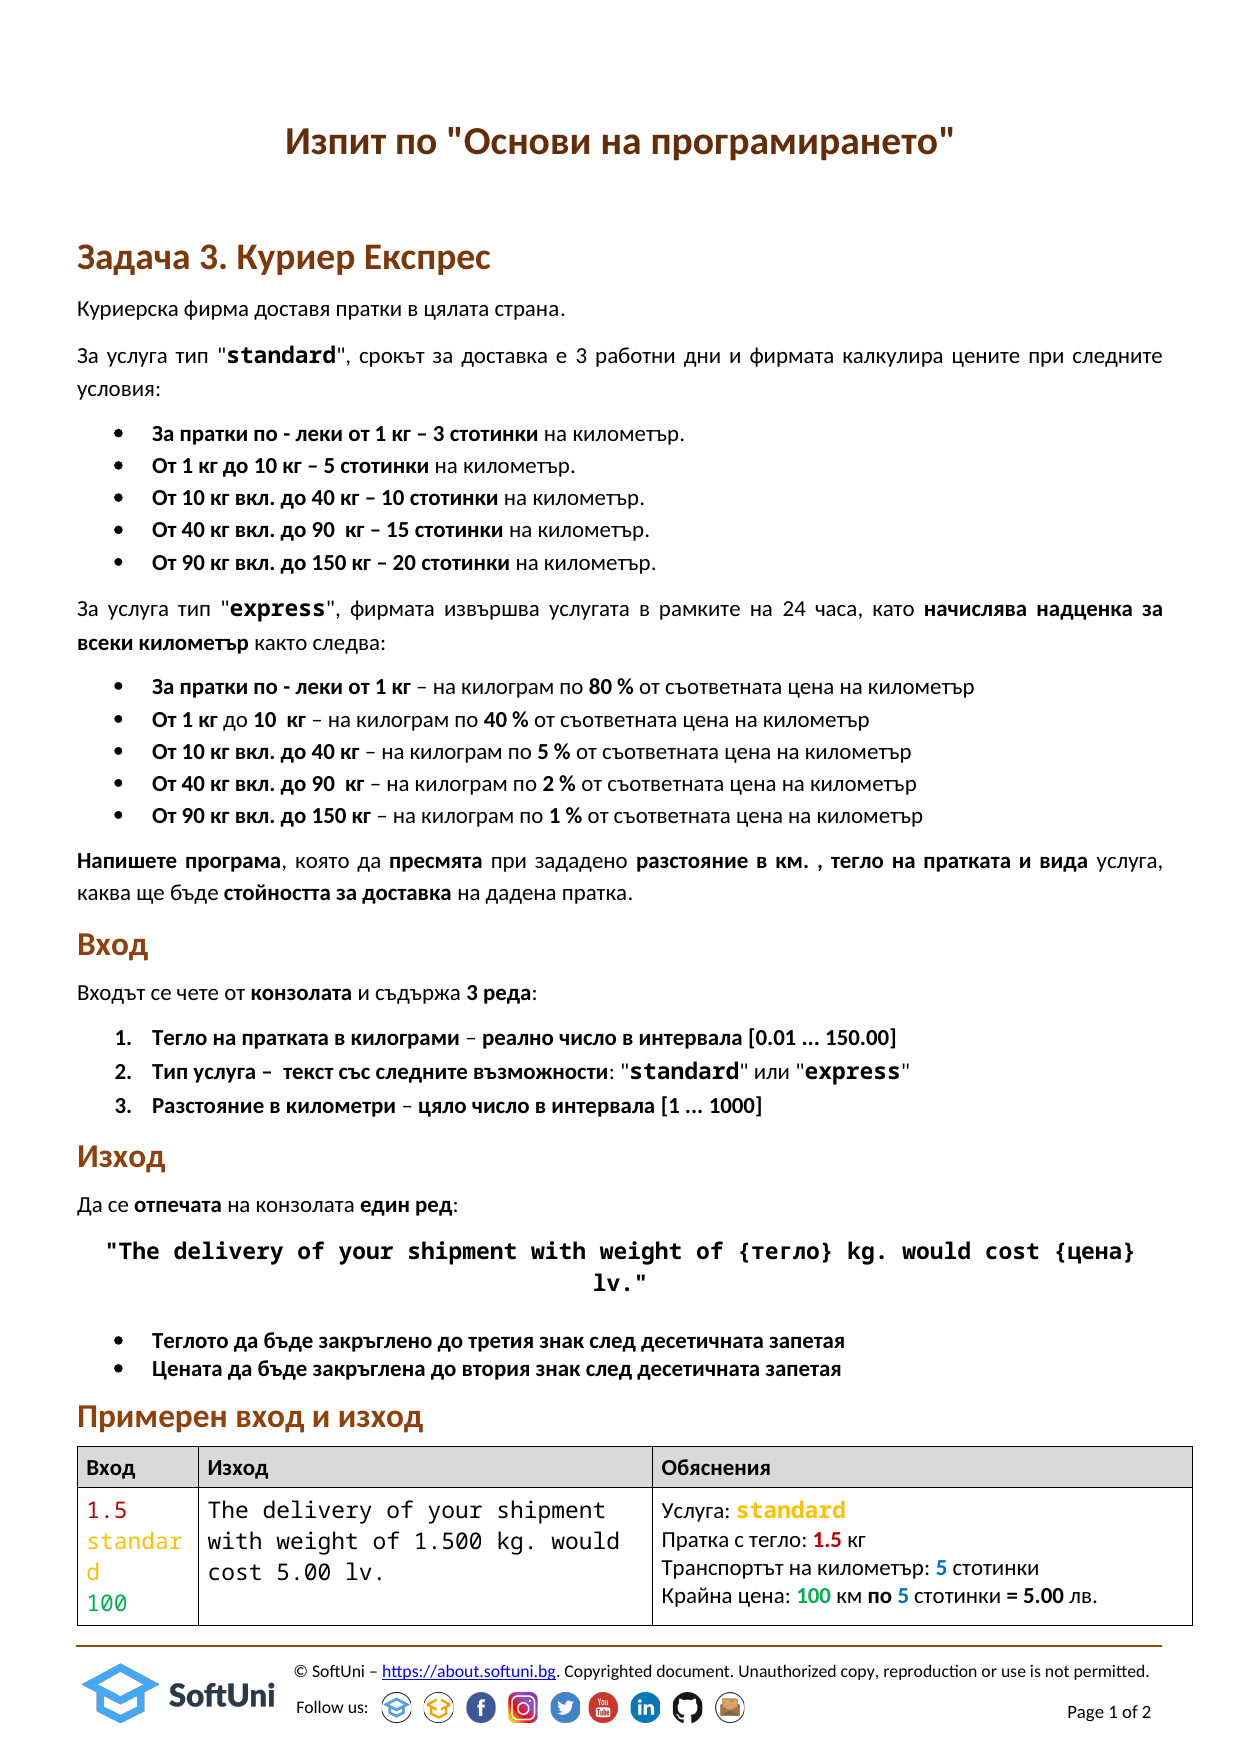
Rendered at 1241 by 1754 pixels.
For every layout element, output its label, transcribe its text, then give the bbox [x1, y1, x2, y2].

text Напишете програма, която да пресмята при зададено разстояние в км. , тегло на пратката и вида услуга, каква ще бъде стойността за доставка на дадена пратка. [77, 846, 1163, 906]
picture [466, 1692, 496, 1723]
list От 90 кг вкл. до 150 кг – на килограм по 1 % от съответната цена на километър [114, 801, 1163, 829]
list За пратки по - леки от 1 кг – 3 стотинки на километър. [114, 419, 1163, 447]
list Теглото да бъде закръглено до третия знак след десетичната запетая [114, 1326, 1163, 1354]
table_cell Услуга: standard Пратка с тегло: 1.5 кг Транспортът на километър: 5 стотинки Крайна цена: 100 км по 5 стотинки = 5.00 лв. [653, 1488, 1192, 1624]
list От 1 кг до 10 кг – на килограм по 40 % от съответната цена на километър [114, 705, 1163, 733]
picture [423, 1692, 454, 1723]
subtitle Изход [77, 1135, 1163, 1176]
picture [508, 1692, 538, 1723]
subtitle Примерен вход и изход [77, 1395, 1163, 1435]
list Разстояние в километри – цяло число в интервала [1 ... 1000] [114, 1091, 1163, 1119]
subtitle Изпит по "Основи на програмирането" [77, 116, 1163, 164]
text Куриерска фирма доставя пратки в цялата страна. [77, 294, 1163, 322]
picture [381, 1692, 412, 1723]
list Цената да бъде закръглена до втория знак след десетичната запетая [114, 1354, 1163, 1382]
list От 40 кг вкл. до 90 кг – на килограм по 2 % от съответната цена на километър [114, 769, 1163, 797]
picture [630, 1714, 639, 1723]
table_cell The delivery of your shipment with weight of 1.500 kg. would cost 5.00 lv. [199, 1488, 652, 1624]
list От 10 кг вкл. до 40 кг – 10 стотинки на километър. [114, 483, 1163, 511]
list От 10 кг вкл. до 40 кг – на килограм по 5 % от съответната цена на километър [114, 737, 1163, 765]
subtitle Задача 3. Куриер Експрес [77, 233, 1163, 279]
table_header Вход [78, 1447, 198, 1487]
text "The delivery of your shipment with weight of {тегло} kg. would cost {цена} lv." [77, 1235, 1163, 1298]
picture [652, 1692, 660, 1699]
text За услуга тип "express", фирмата извършва услугата в рамките на 24 часа, като начислява надценка за всеки километър както следва: [77, 592, 1163, 656]
text Входът се чете от конзолата и съдържа 3 реда: [77, 978, 1163, 1006]
table_cell 1.5 standard 100 [78, 1488, 198, 1624]
picture [644, 1705, 654, 1714]
picture [672, 1692, 703, 1723]
list От 1 кг до 10 кг – 5 стотинки на километър. [114, 451, 1163, 479]
list За пратки по - леки от 1 кг – на килограм по 80 % от съответната цена на километър [114, 672, 1163, 701]
text За услуга тип "standard", срокът за доставка е 3 работни дни и фирмата калкулира цените при следните условия: [77, 339, 1163, 402]
table_header Изход [199, 1447, 652, 1487]
picture [715, 1692, 745, 1723]
picture [75, 1658, 281, 1729]
list Тип услуга – текст със следните възможности: "standard" или "express" [114, 1055, 1163, 1086]
picture [550, 1692, 580, 1723]
table_header Обяснения [653, 1447, 1192, 1487]
list От 90 кг вкл. до 150 кг – 20 стотинки на километър. [114, 548, 1163, 576]
list Тегло на пратката в килограми – реално число в интервала [0.01 ... 150.00] [114, 1023, 1163, 1051]
text Да се отпечата на конзолата един ред: [77, 1191, 1163, 1218]
list От 40 кг вкл. до 90 кг – 15 стотинки на километър. [114, 516, 1163, 543]
subtitle Вход [77, 923, 1163, 963]
picture [652, 1716, 660, 1723]
picture [588, 1692, 618, 1723]
picture [630, 1692, 639, 1701]
